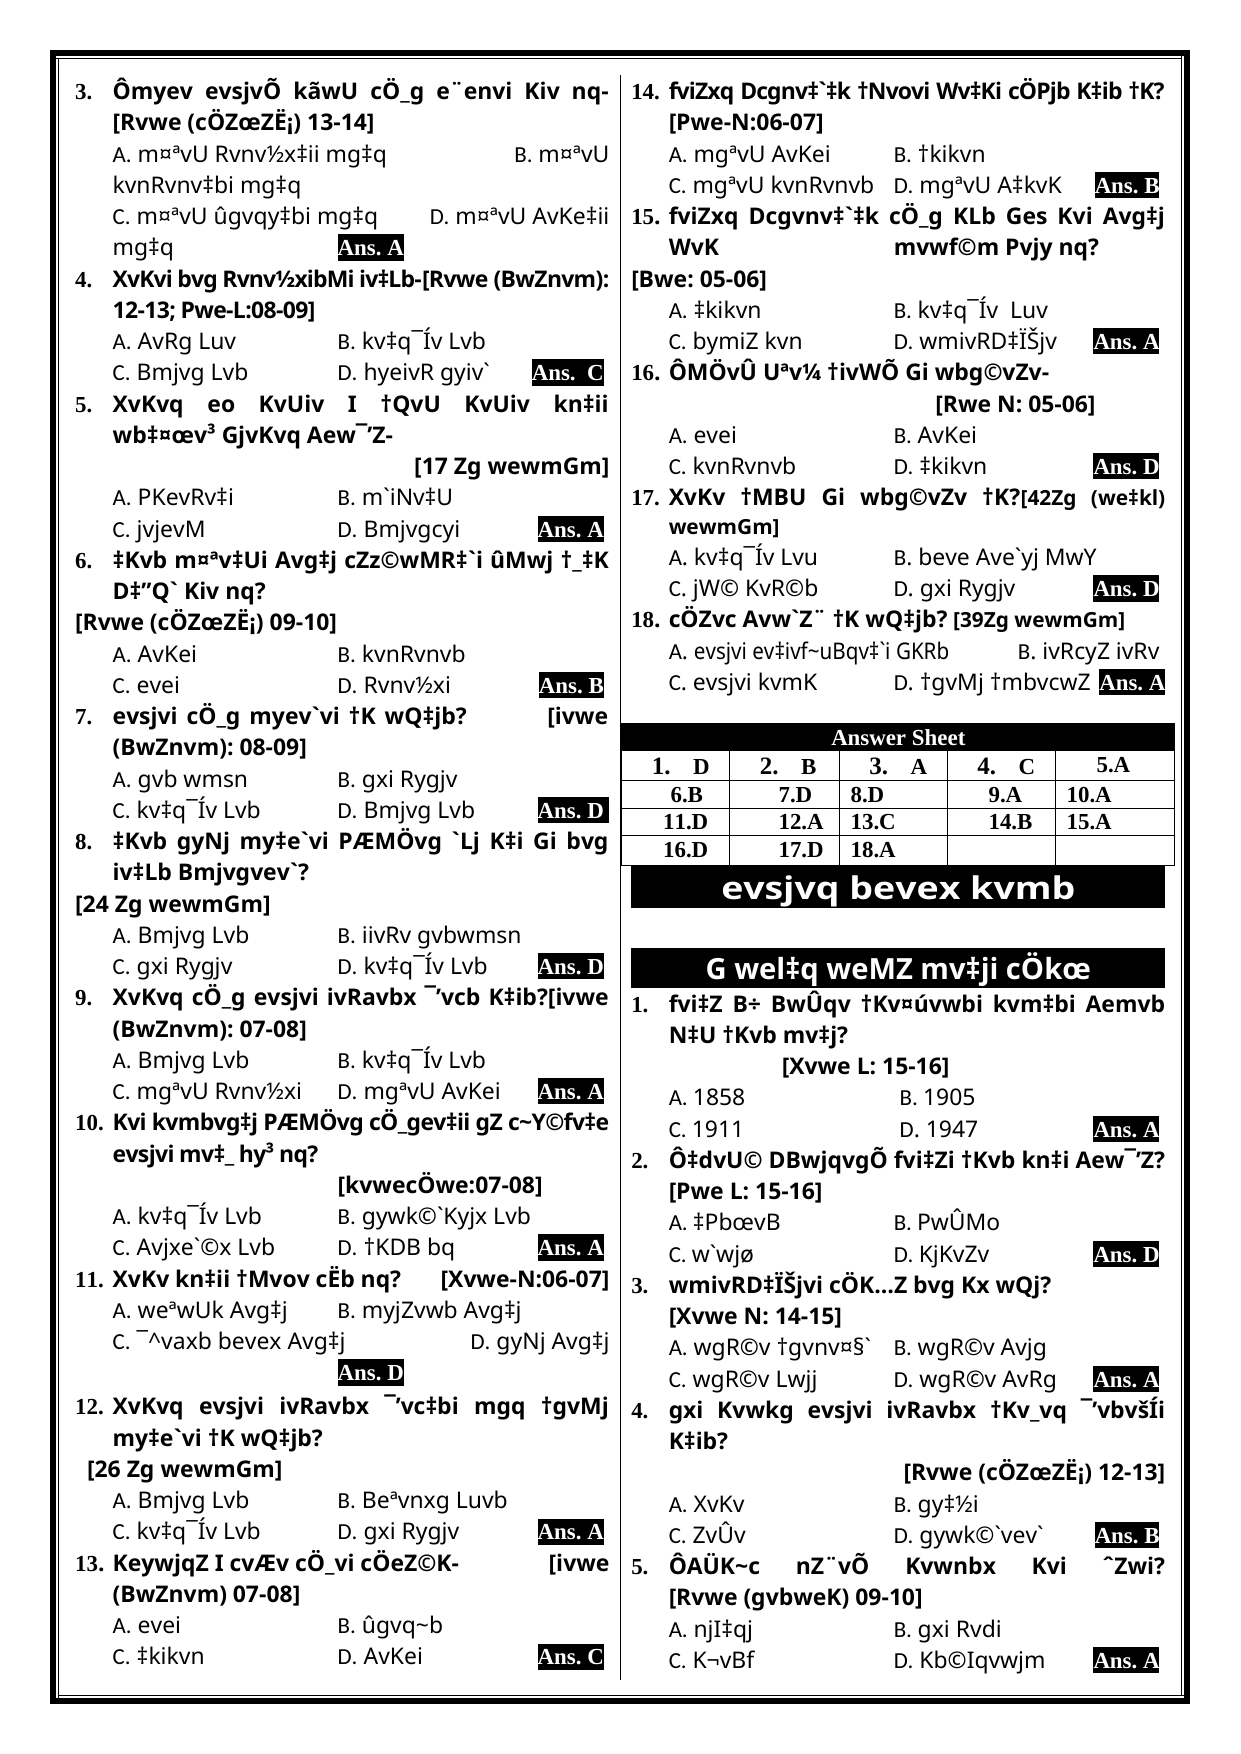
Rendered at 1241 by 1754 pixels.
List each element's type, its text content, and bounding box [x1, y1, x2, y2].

text 10. Kvi kvmbvg‡j PÆMÖvg cÖ_gev‡ii gZ c~Y©fv‡e evsjvi mv‡_ hy³ nq? [75, 1106, 609, 1169]
text A. evei B. AvKei [631, 419, 1165, 450]
text A. mgªvU AvKei B. †kikvn [631, 137, 1165, 169]
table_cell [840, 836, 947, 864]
text A. Bmjvg Lvb B. Beªvnxg Luvb [75, 1484, 609, 1515]
text A. wgR©v †gvnv¤§` B. wgR©v Avjg [631, 1331, 1165, 1363]
text A. PKevRv‡i B. m`iNv‡U [75, 481, 609, 512]
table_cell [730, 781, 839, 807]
text 13. KeywjqZ I cvÆv cÖ_vi cÖeZ©K- [ivwe (BwZnvm) 07-08] [75, 1547, 609, 1609]
text A. kv‡q¯Ív Lvu B. beve Ave`yj MwY [631, 541, 1165, 572]
text 11. XvKv kn‡ii †Mvov cËb nq? [Xvwe-N:06-07] [75, 1262, 609, 1294]
text 2. Ô‡dvU© DBwjqvgÕ fvi‡Zi †Kvb kn‡i Aew¯’Z? [Pwe L: 15-16] [631, 1144, 1165, 1206]
text [Rvwe (cÖZœZË¡) 12-13] [631, 1456, 1165, 1488]
text A. evei B. ûgvq~b [75, 1609, 609, 1640]
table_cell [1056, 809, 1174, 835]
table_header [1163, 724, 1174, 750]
text A. weªwUk Avg‡j B. myjZvwb Avg‡j [75, 1294, 609, 1325]
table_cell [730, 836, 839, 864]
text C. Avjxe`©x Lvb D. †KDB bq Ans. A [75, 1231, 609, 1262]
text A. evsjvi ev‡ivf~uBqv‡`i GKRb B. ivRcyZ ivRv [631, 635, 1165, 666]
text C. gxi Rygjv D. kv‡q¯Ív Lvb Ans. D [75, 950, 609, 981]
text 5. XvKvq eo KvUiv I †QvU KvUiv kn‡ii wb‡¤œv³ GjvKvq Aew¯’Z- [75, 387, 609, 450]
text [26 Zg wewmGm] [75, 1453, 609, 1484]
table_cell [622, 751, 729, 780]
text C. jvjevM D. Bmjvgcyi Ans. A [75, 512, 609, 544]
text C. wgR©v Lwjj D. wgR©v AvRg Ans. A [631, 1363, 1165, 1394]
text G wel‡q weMZ mv‡ji cÖkœ [631, 948, 1165, 988]
text C. kv‡q¯Ív Lvb D. gxi Rygjv Ans. A [75, 1515, 609, 1547]
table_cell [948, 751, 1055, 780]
title evsjvq bevex kvmb [631, 866, 1165, 908]
text 12. XvKvq evsjvi ivRavbx ¯’vc‡bi mgq †gvMj my‡e`vi †K wQ‡jb? [75, 1390, 609, 1453]
text 4. XvKvi bvg Rvnv½xibMi iv‡Lb-[Rvwe (BwZnvm): 12-13; Pwe-L:08-09] [75, 262, 609, 325]
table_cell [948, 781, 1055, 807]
text C. kvnRvnvb D. ‡kikvn Ans. D [631, 450, 1165, 481]
text C. m¤ªvU ûgvqy‡bi mg‡q D. m¤ªvU AvKe‡ii mg‡q Ans. A [75, 200, 609, 262]
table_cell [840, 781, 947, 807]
text 7. evsjvi cÖ_g myev`vi †K wQ‡jb? [ivwe (BwZnvm): 08-09] [75, 700, 609, 762]
text C. ZvÛv D. gywk©`vev` Ans. B [631, 1519, 1165, 1550]
text 9. XvKvq cÖ_g evsjvi ivRavbx ¯’vcb K‡ib?[ivwe (BwZnvm): 07-08] [75, 981, 609, 1044]
text 15. fviZxq Dcgvnv‡`‡k cÖ_g KLb Ges Kvi Avg‡j WvK mvwf©m Pvjy nq? [631, 200, 1165, 262]
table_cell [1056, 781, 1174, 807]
text A. gvb wmsn B. gxi Rygjv [75, 762, 609, 794]
text 18. cÖZvc Avw`Z¨ †K wQ‡jb? [39Zg wewmGm] [631, 603, 1165, 635]
text 4. gxi Kvwkg evsjvi ivRavbx †Kv_vq ¯’vbvšÍi K‡ib? [631, 1394, 1165, 1456]
text 17. XvKv †MBU Gi wbg©vZv †K?[42Zg (we‡kl) wewmGm] [631, 481, 1165, 541]
text A. AvRg Luv B. kv‡q¯Ív Lvb [75, 325, 609, 356]
text [Xvwe L: 15-16] [631, 1050, 1165, 1081]
text [24 Zg wewmGm] [75, 887, 609, 919]
text 3. wmivRD‡ÏŠjvi cÖK…Z bvg Kx wQj? [Xvwe N: 14-15] [631, 1269, 1165, 1331]
text A. ‡kikvn B. kv‡q¯Ív Luv [631, 294, 1165, 325]
text A. ‡PbœvB B. PwÛMo [631, 1206, 1165, 1238]
text 14. fviZxq Dcgnv‡`‡k †Nvovi Wv‡Ki cÖPjb K‡ib †K?[Pwe-N:06-07] [631, 75, 1165, 137]
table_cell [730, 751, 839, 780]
text A. kv‡q¯Ív Lvb B. gywk©`Kyjx Lvb [75, 1200, 609, 1231]
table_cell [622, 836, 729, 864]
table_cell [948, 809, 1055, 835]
text C. evsjvi kvmK D. †gvMj †mbvcwZ Ans. A [631, 666, 1165, 697]
text [Rvwe (cÖZœZË¡) 09-10] [75, 606, 609, 637]
text A. njI‡qj B. gxi Rvdi [631, 1613, 1165, 1644]
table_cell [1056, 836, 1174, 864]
text C. jW© KvR©b D. gxi Rygjv Ans. D [631, 572, 1165, 603]
text 16. ÔMÖvÛ Uªv¼ †ivWÕ Gi wbg©vZv- [Rwe N: 05-06] [631, 356, 1165, 419]
text A. Bmjvg Lvb B. kv‡q¯Ív Lvb [75, 1044, 609, 1075]
text A. Bmjvg Lvb B. iivRv gvbwmsn [75, 919, 609, 950]
text C. 1911 D. 1947 Ans. A [631, 1113, 1165, 1144]
text 8. ‡Kvb gyNj my‡e`vi PÆMÖvg `Lj K‡i Gi bvg iv‡Lb Bmjvgvev`? [75, 825, 609, 887]
text C. bymiZ kvn D. wmivRD‡ÏŠjv Ans. A [631, 325, 1165, 356]
text C. ¯^vaxb bevex Avg‡j D. gyNj Avg‡j Ans. D [75, 1325, 609, 1387]
text [17 Zg wewmGm] [75, 450, 609, 481]
text C. Bmjvg Lvb D. hyeivR gyiv` Ans. C [75, 356, 609, 387]
text 1. fvi‡Z B÷ BwÛqv †Kv¤úvwbi kvm‡bi Aemvb N‡U †Kvb mv‡j? [631, 988, 1165, 1050]
text 3. Ômyev evsjvÕ kãwU cÖ_g e¨envi Kiv nq- [Rvwe (cÖZœZË¡) 13-14] [75, 75, 609, 137]
text C. w`wjø D. KjKvZv Ans. D [631, 1238, 1165, 1269]
text [kvwecÖwe:07-08] [75, 1169, 609, 1200]
text C. K¬vBf D. Kb©Iqvwjm Ans. A [631, 1644, 1165, 1675]
text A. XvKv B. gy‡½i [631, 1488, 1165, 1519]
text C. kv‡q¯Ív Lvb D. Bmjvg Lvb Ans. D [75, 794, 609, 825]
text A. AvKei B. kvnRvnvb [75, 637, 609, 669]
text C. evei D. Rvnv½xi Ans. B [75, 669, 609, 700]
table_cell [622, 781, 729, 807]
text C. ‡kikvn D. AvKei Ans. C [75, 1640, 609, 1672]
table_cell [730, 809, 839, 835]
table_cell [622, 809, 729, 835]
text C. mgªvU kvnRvnvb D. mgªvU A‡kvK Ans. B [631, 169, 1165, 200]
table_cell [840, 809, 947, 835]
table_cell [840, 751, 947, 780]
text [Bwe: 05-06] [631, 262, 1165, 294]
text C. mgªvU Rvnv½xi D. mgªvU AvKei Ans. A [75, 1075, 609, 1106]
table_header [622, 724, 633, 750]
text A. m¤ªvU Rvnv½x‡ii mg‡q B. m¤ªvU kvnRvnv‡bi mg‡q [75, 137, 609, 200]
text 6. ‡Kvb m¤ªv‡Ui Avg‡j cZz©wMR‡`i ûMwj †_‡K D‡”Q` Kiv nq? [75, 544, 609, 606]
text 5. ÔAÜK~c nZ¨vÕ Kvwnbx Kvi ˆZwi? [Rvwe (gvbweK) 09-10] [631, 1550, 1165, 1613]
text A. 1858 B. 1905 [631, 1081, 1165, 1113]
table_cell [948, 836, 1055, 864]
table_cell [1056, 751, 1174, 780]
